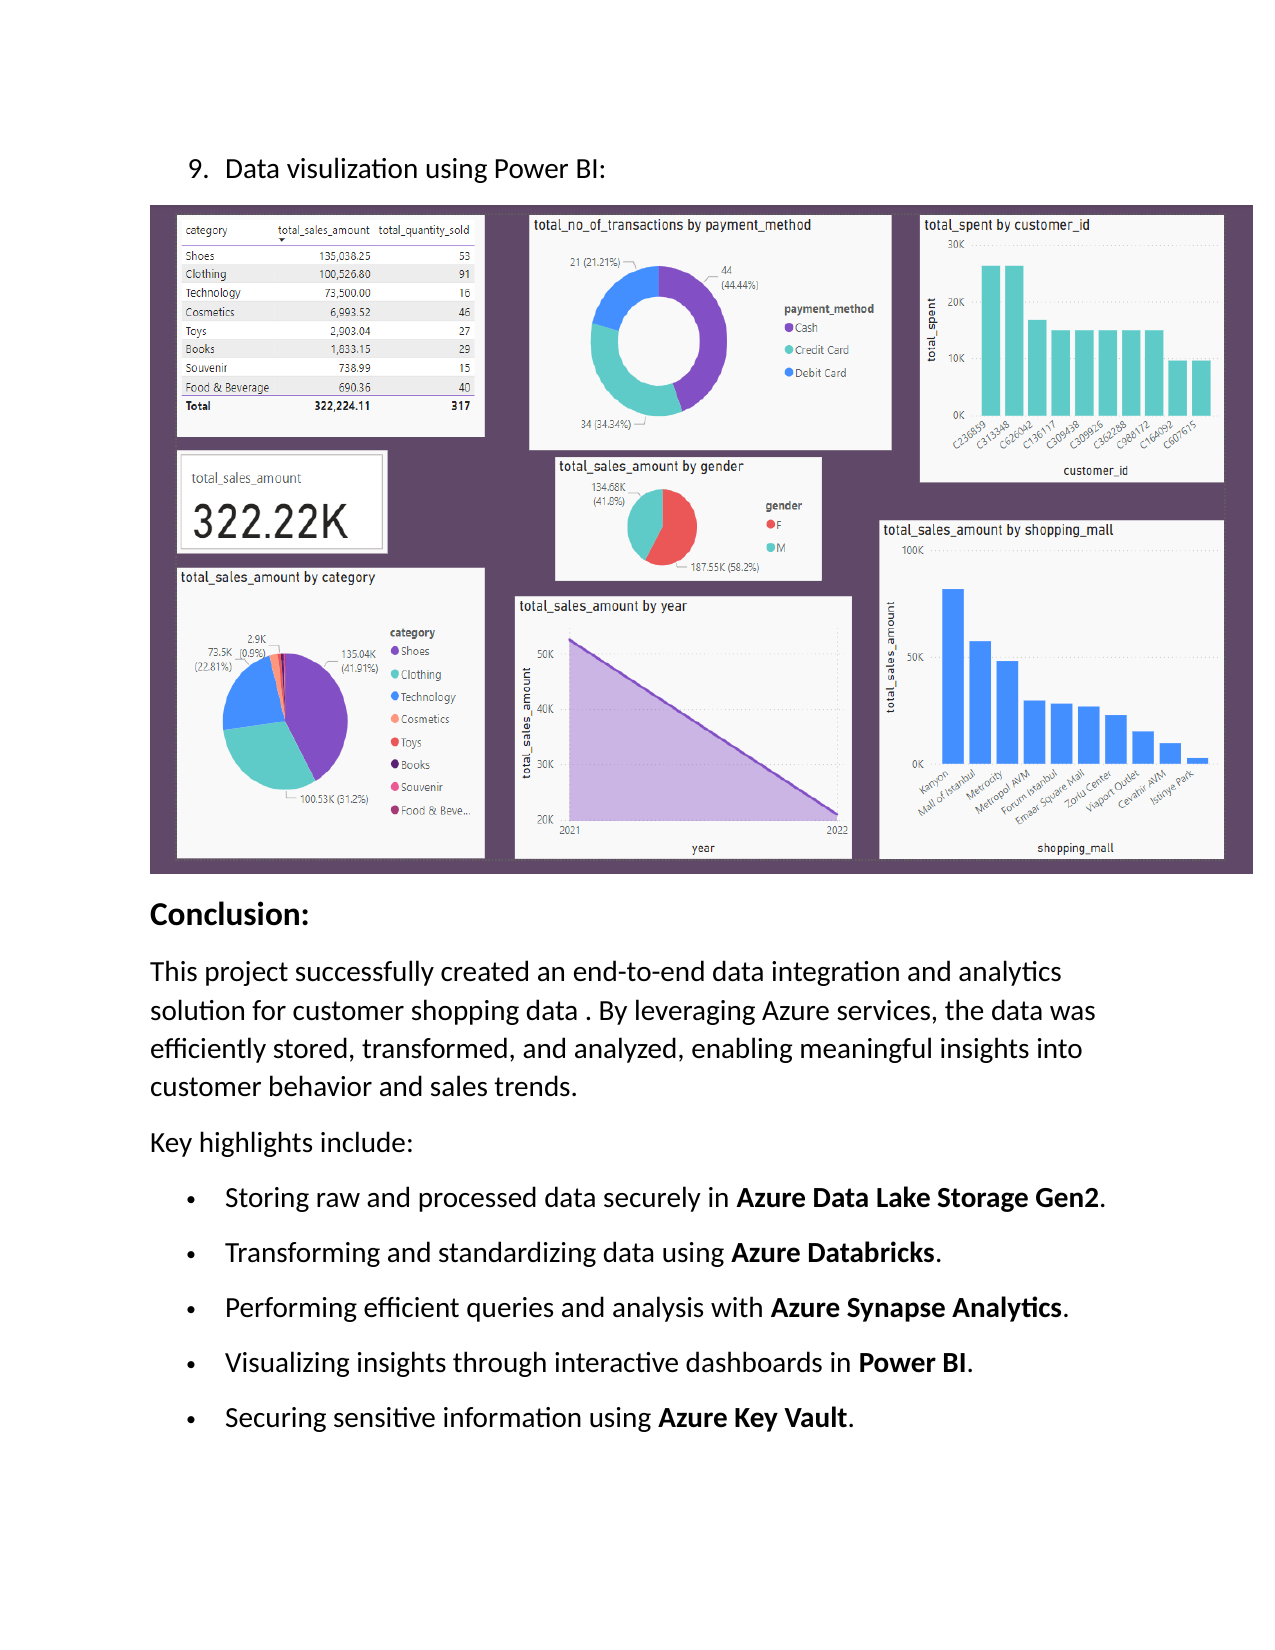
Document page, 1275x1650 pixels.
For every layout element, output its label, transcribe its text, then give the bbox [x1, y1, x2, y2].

text Key highlights include: [150, 1124, 1125, 1159]
text This project successfully created an end-to-end data integration and analytics solution for customer shopping data . By leveraging Azure services, the data was efficiently stored, transformed, and analyzed, enabling meaningful insights into customer behavior and sales trends. [150, 953, 1125, 1104]
list Visualizing insights through interactive dashboards in Power BI. [187, 1344, 1125, 1380]
list Data visulization using Power BI: [187, 150, 1125, 186]
text Conclusion: [150, 893, 1125, 933]
list Storing raw and processed data securely in Azure Data Lake Storage Gen2. [187, 1179, 1125, 1214]
list Performing efficient queries and analysis with Azure Synapse Analytics. [187, 1289, 1125, 1324]
picture [150, 205, 1253, 874]
list Securing sensitive information using Azure Key Vault. [187, 1399, 1125, 1435]
list Transforming and standardizing data using Azure Databricks. [187, 1234, 1125, 1269]
